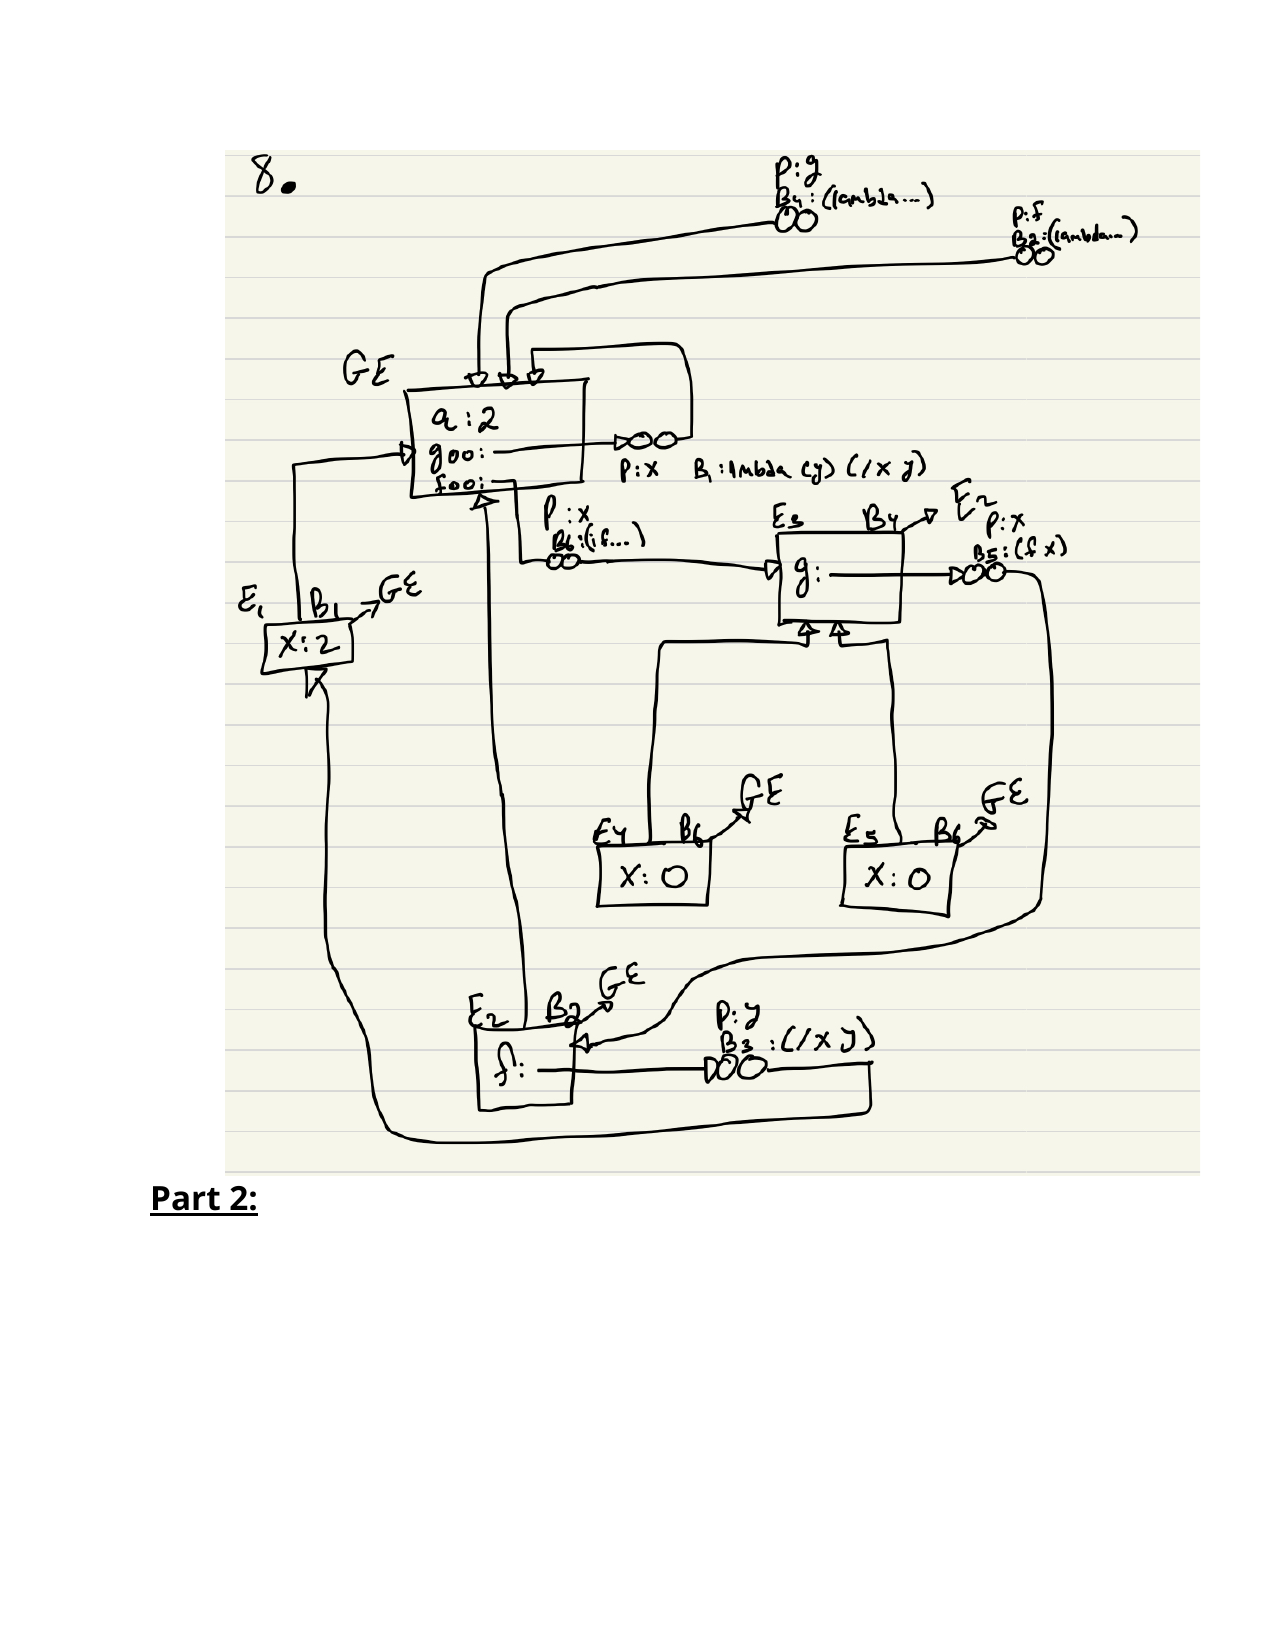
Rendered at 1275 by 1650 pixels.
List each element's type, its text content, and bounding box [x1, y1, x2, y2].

picture [225, 150, 1200, 1176]
text Part 2: [150, 1175, 1125, 1221]
